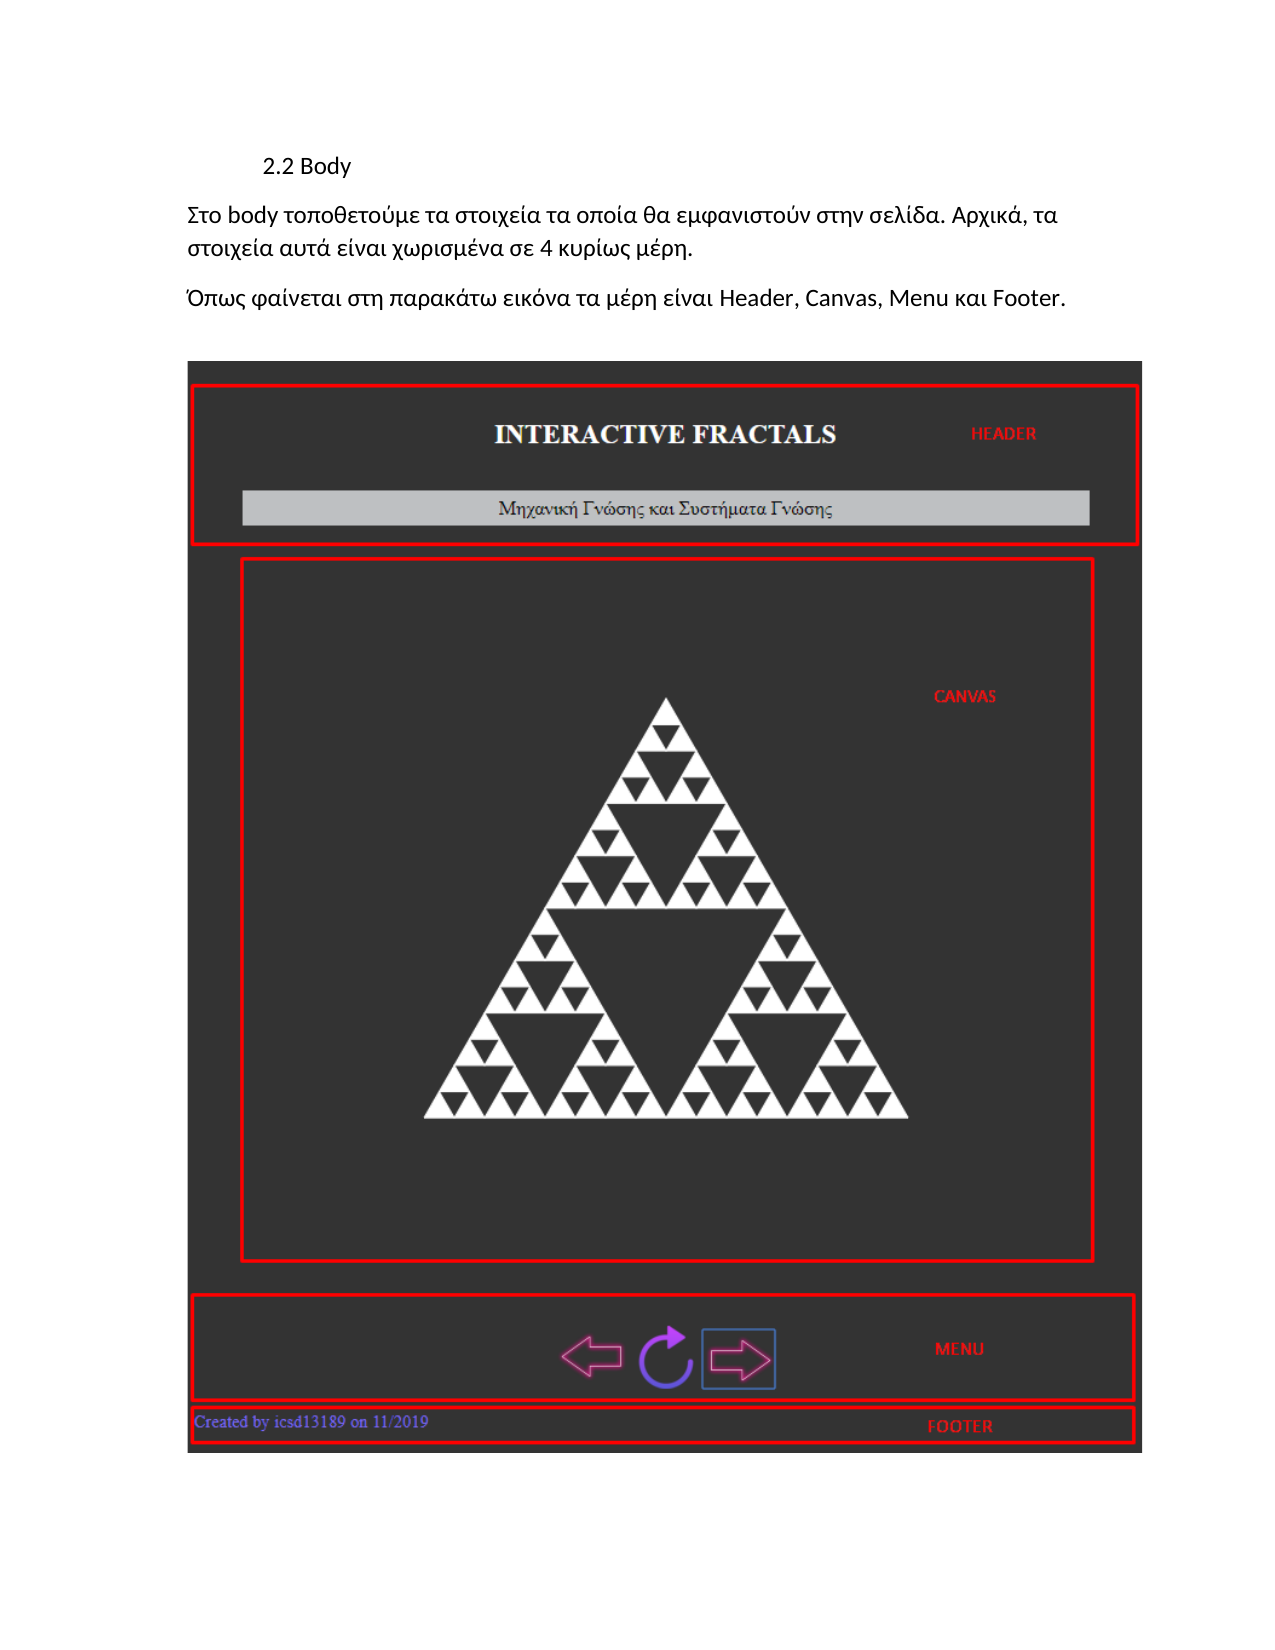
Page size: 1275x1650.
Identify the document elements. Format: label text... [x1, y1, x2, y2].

text Στο body τοποθετούμε τα στοιχεία τα οποία θα εμφανιστούν στην σελίδα. Αρχικά, τα στοιχεία αυτά είναι χωρισμένα σε 4 κυρίως μέρη. [187, 199, 1087, 263]
text Όπως φαίνεται στη παρακάτω εικόνα τα μέρη είναι Header, Canvas, Menu και Footer. [187, 282, 1087, 313]
list Body [262, 150, 1087, 181]
picture [187, 361, 1143, 1453]
